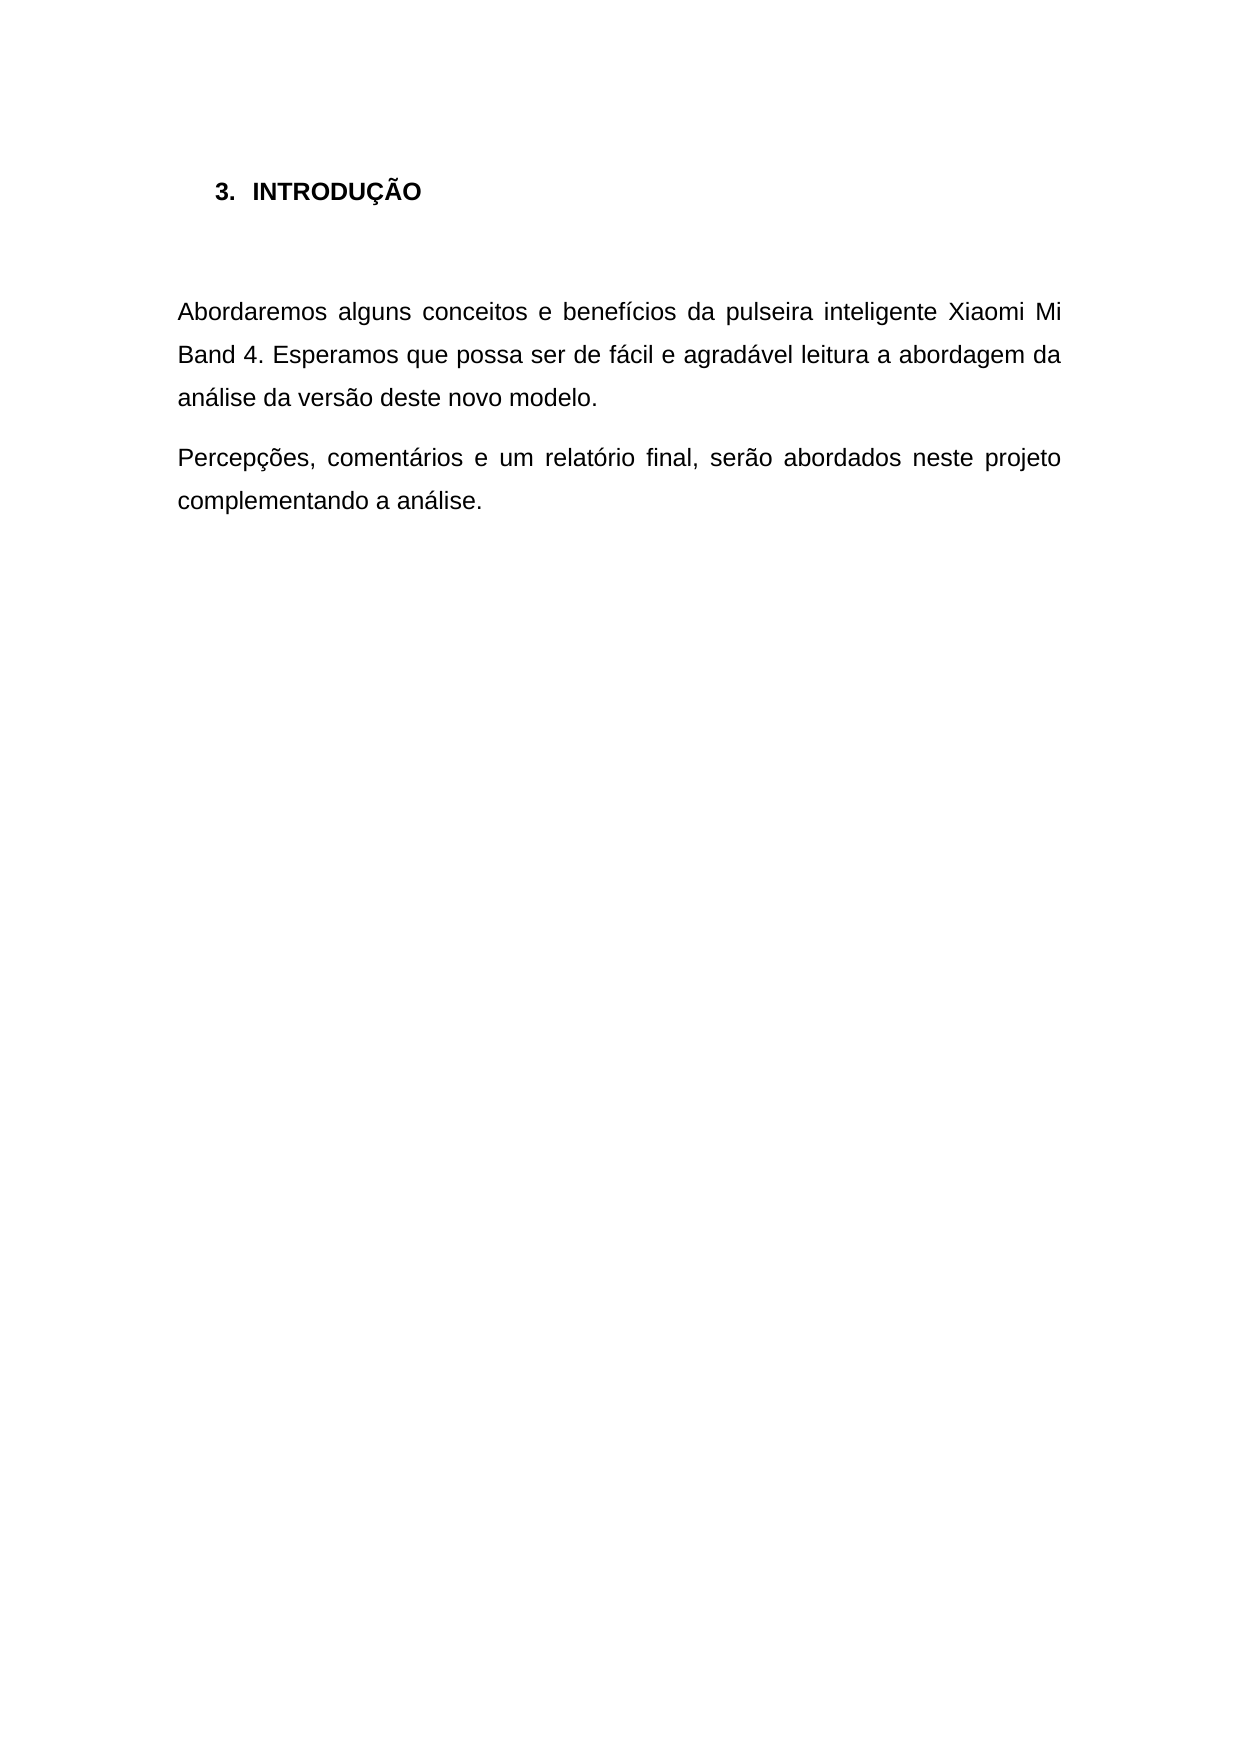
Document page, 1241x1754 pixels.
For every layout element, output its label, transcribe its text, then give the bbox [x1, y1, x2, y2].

text Percepções, comentários e um relatório final, serão abordados neste projeto complementando a análise. [177, 443, 1063, 515]
subtitle INTRODUÇÃO [215, 177, 1122, 206]
text Abordaremos alguns conceitos e benefícios da pulseira inteligente Xiaomi Mi Band 4. Esperamos que possa ser de fácil e agradável leitura a abordagem da análise da versão deste novo modelo. [177, 297, 1063, 412]
